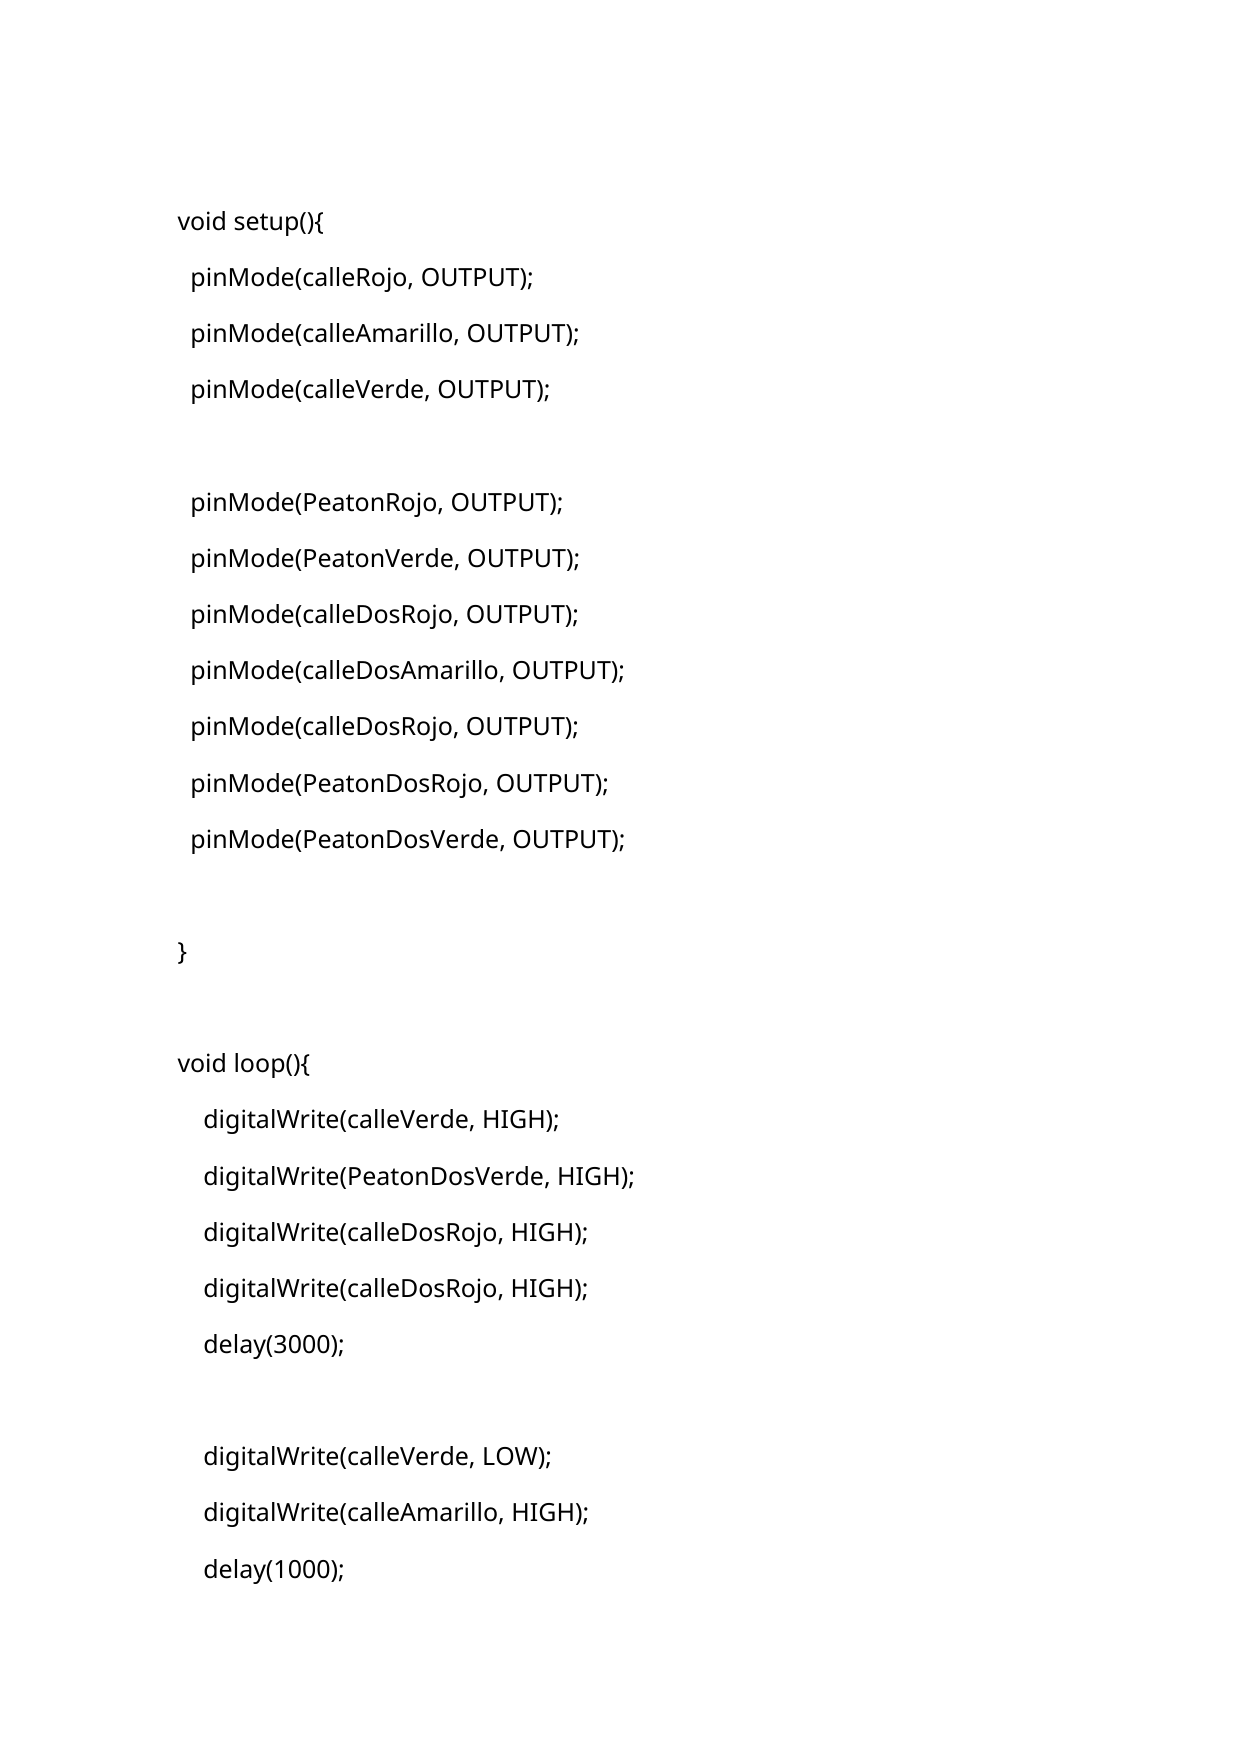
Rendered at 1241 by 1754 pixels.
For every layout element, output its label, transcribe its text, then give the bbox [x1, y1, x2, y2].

text pinMode(PeatonDosVerde, OUTPUT); [177, 821, 1063, 855]
text digitalWrite(calleVerde, HIGH); [177, 1102, 1063, 1136]
text pinMode(PeatonDosRojo, OUTPUT); [177, 765, 1063, 799]
text digitalWrite(calleAmarillo, HIGH); [177, 1495, 1063, 1529]
text pinMode(calleRojo, OUTPUT); [177, 260, 1063, 294]
text digitalWrite(calleDosRojo, HIGH); [177, 1214, 1063, 1248]
text delay(3000); [177, 1327, 1063, 1361]
text } [177, 934, 1063, 968]
text pinMode(PeatonRojo, OUTPUT); [177, 484, 1063, 518]
text void setup(){ [177, 204, 1063, 238]
text pinMode(calleAmarillo, OUTPUT); [177, 316, 1063, 350]
text pinMode(calleDosAmarillo, OUTPUT); [177, 653, 1063, 687]
text digitalWrite(calleDosRojo, HIGH); [177, 1271, 1063, 1304]
text pinMode(calleDosRojo, OUTPUT); [177, 709, 1063, 743]
text digitalWrite(calleVerde, LOW); [177, 1439, 1063, 1473]
text void loop(){ [177, 1046, 1063, 1080]
text pinMode(calleVerde, OUTPUT); [177, 372, 1063, 406]
text delay(1000); [177, 1551, 1063, 1585]
text digitalWrite(PeatonDosVerde, HIGH); [177, 1158, 1063, 1192]
text pinMode(PeatonVerde, OUTPUT); [177, 541, 1063, 575]
text pinMode(calleDosRojo, OUTPUT); [177, 597, 1063, 631]
